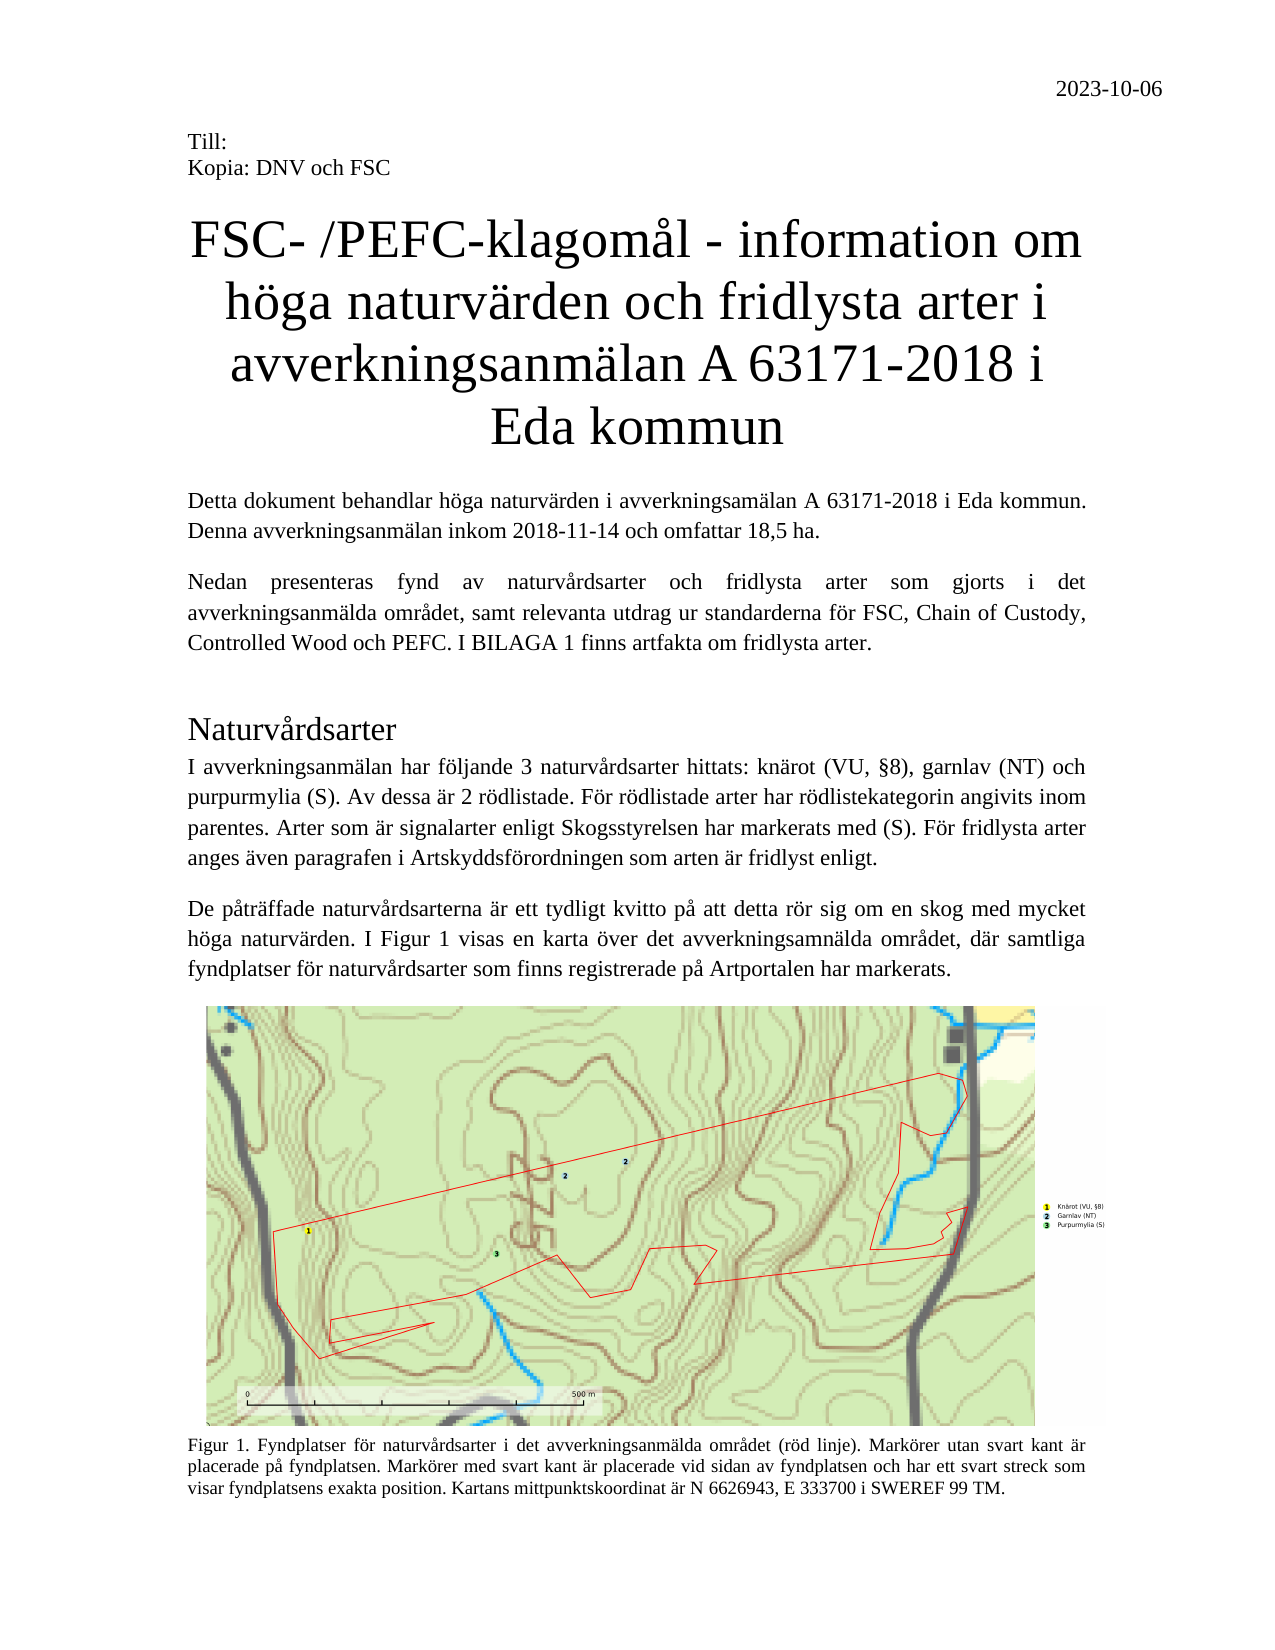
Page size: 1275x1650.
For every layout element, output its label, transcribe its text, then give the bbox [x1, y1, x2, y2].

subtitle Naturvårdsarter [187, 709, 1087, 747]
text De påträffade naturvårdsarterna är ett tydligt kvitto på att detta rör sig om en skog med mycket höga naturvärden. I Figur 1 visas en karta över det avverkningsamnälda området, där samtliga fyndplatser för naturvårdsarter som finns registrerade på Artportalen har markerats. [187, 895, 1087, 982]
picture [206, 1006, 1107, 1426]
text Nedan presenteras fynd av naturvårdsarter och fridlysta arter som gjorts i det avverkningsanmälda området, samt relevanta utdrag ur standarderna för FSC, Chain of Custody, Controlled Wood och PEFC. I BILAGA 1 finns artfakta om fridlysta arter. [187, 568, 1087, 655]
title FSC- /PEFC-klagomål - information om höga naturvärden och fridlysta arter i avverkningsanmälan A 63171-2018 i Eda kommun [187, 207, 1087, 456]
text Detta dokument behandlar höga naturvärden i avverkningsamälan A 63171-2018 i Eda kommun. Denna avverkningsanmälan inkom 2018-11-14 och omfattar 18,5 ha. [187, 487, 1087, 544]
text I avverkningsanmälan har följande 3 naturvårdsarter hittats: knärot (VU, §8), garnlav (NT) och purpurmylia (S). Av dessa är 2 rödlistade. För rödlistade arter har rödlistekategorin angivits inom parentes. Arter som är signalarter enligt Skogsstyrelsen har markerats med (S). För fridlysta arter anges även paragrafen i Artskyddsförordningen som arten är fridlyst enligt. [187, 753, 1087, 870]
text Figur 1. Fyndplatser för naturvårdsarter i det avverkningsanmälda området (röd linje). Markörer utan svart kant är placerade på fyndplatsen. Markörer med svart kant är placerade vid sidan av fyndplatsen och har ett svart streck som visar fyndplatsens exakta position. Kartans mittpunktskoordinat är N 6626943, E 333700 i SWEREF 99 TM. [187, 1433, 1087, 1498]
